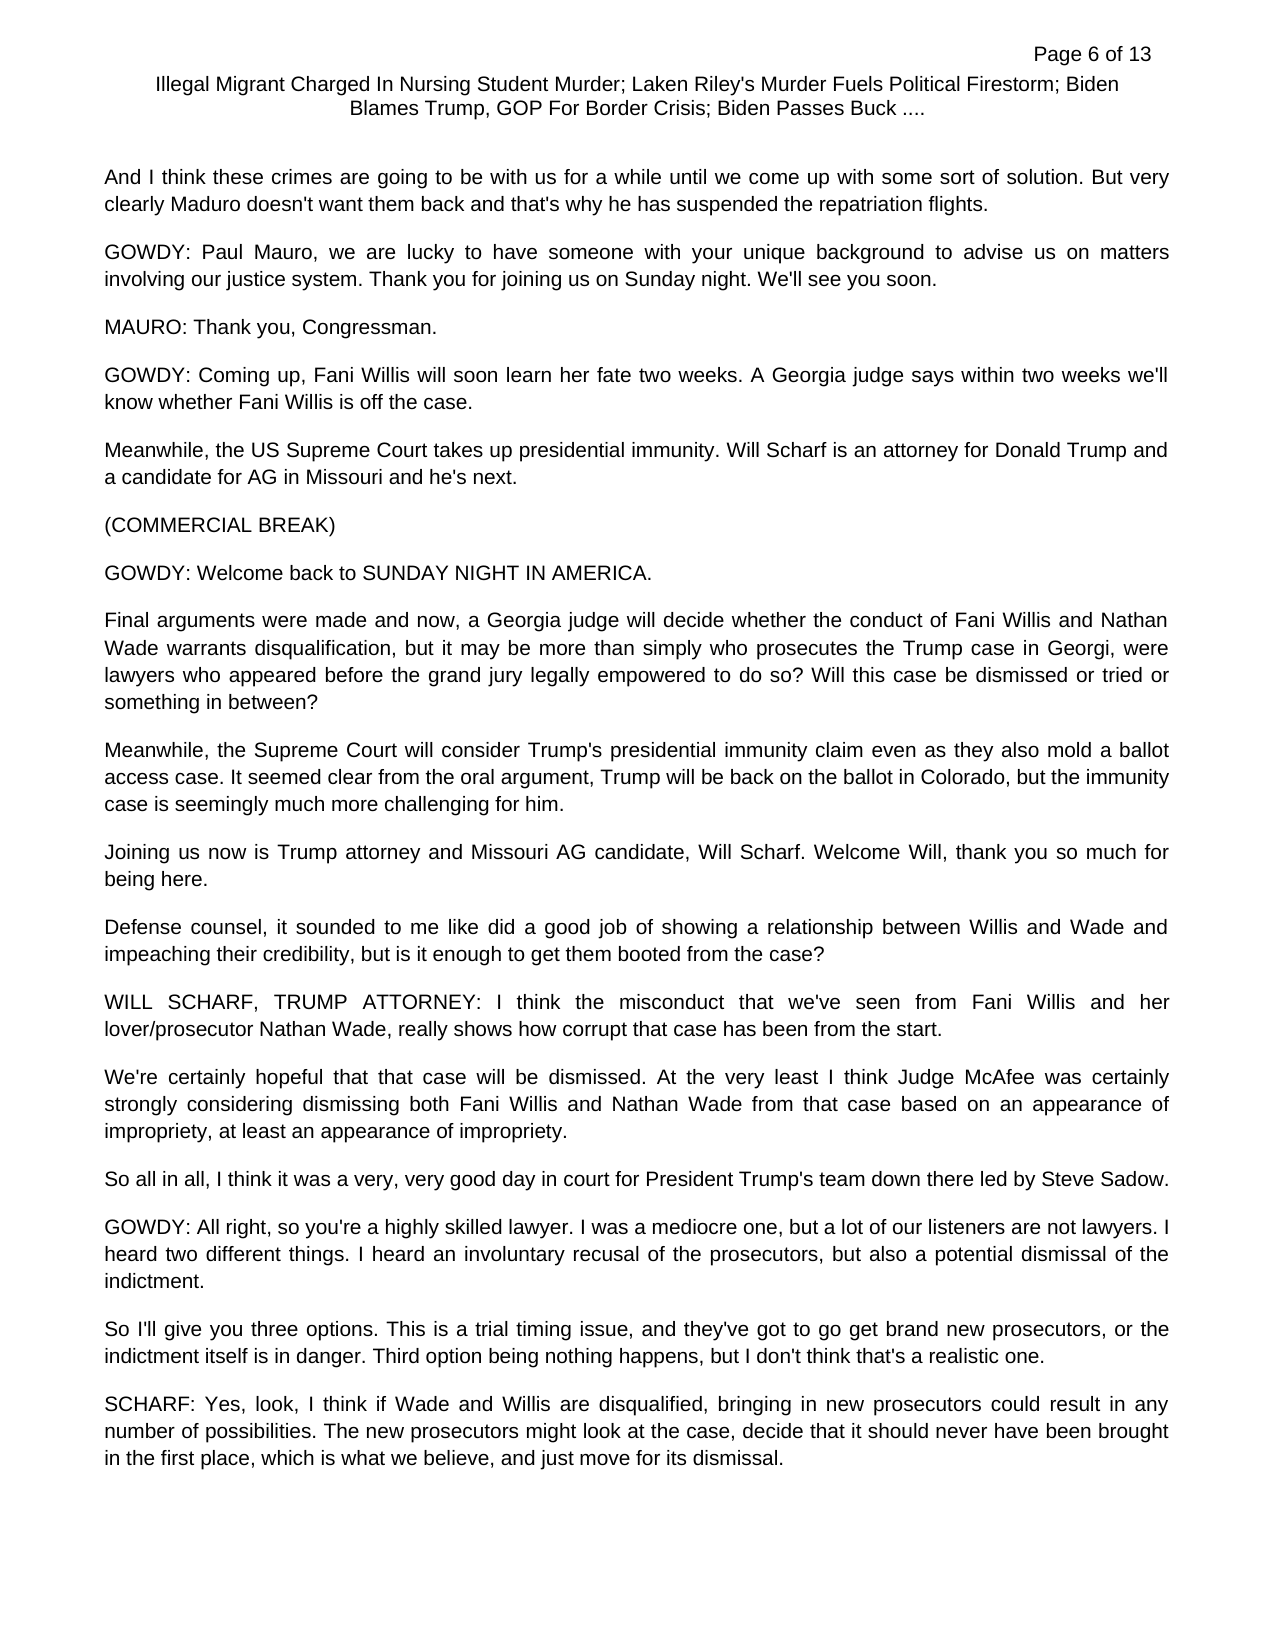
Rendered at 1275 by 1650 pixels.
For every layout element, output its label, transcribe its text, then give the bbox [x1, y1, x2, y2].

text So I'll give you three options. This is a trial timing issue, and they've got to go get brand new prosecutors, or the indictment itself is in danger. Third option being nothing happens, but I don't think that's a realistic one. [104, 1313, 1171, 1368]
text MAURO: Thank you, Congressman. [104, 311, 1171, 338]
text GOWDY: Welcome back to SUNDAY NIGHT IN AMERICA. [104, 557, 1171, 584]
text (COMMERCIAL BREAK) [104, 509, 1171, 536]
text Meanwhile, the Supreme Court will consider Trump's presidential immunity claim even as they also mold a ballot access case. It seemed clear from the oral argument, Trump will be back on the ballot in Colorado, but the immunity case is seemingly much more challenging for him. [104, 734, 1171, 816]
text Final arguments were made and now, a Georgia judge will decide whether the conduct of Fani Willis and Nathan Wade warrants disqualification, but it may be more than simply who prosecutes the Trump case in Georgi, were lawyers who appeared before the grand jury legally empowered to do so? Will this case be dismissed or tried or something in between? [104, 605, 1171, 713]
text GOWDY: All right, so you're a highly skilled lawyer. I was a mediocre one, but a lot of our listeners are not lawyers. I heard two different things. I heard an involuntary recusal of the prosecutors, but also a potential dismissal of the indictment. [104, 1211, 1171, 1293]
text GOWDY: Coming up, Fani Willis will soon learn her fate two weeks. A Georgia judge says within two weeks we'll know whether Fani Willis is off the case. [104, 359, 1171, 413]
text Joining us now is Trump attorney and Missouri AG candidate, Will Scharf. Welcome Will, thank you so much for being here. [104, 836, 1171, 891]
text GOWDY: Paul Mauro, we are lucky to have someone with your unique background to advise us on matters involving our justice system. Thank you for joining us on Sunday night. We'll see you soon. [104, 236, 1171, 291]
text Defense counsel, it sounded to me like did a good job of showing a relationship between Willis and Wade and impeaching their credibility, but is it enough to get them booted from the case? [104, 911, 1171, 966]
text So all in all, I think it was a very, very good day in court for President Trump's team down there led by Steve Sadow. [104, 1163, 1171, 1191]
text Meanwhile, the US Supreme Court takes up presidential immunity. Will Scharf is an attorney for Donald Trump and a candidate for AG in Missouri and he's next. [104, 434, 1171, 488]
text WILL SCHARF, TRUMP ATTORNEY: I think the misconduct that we've seen from Fani Willis and her lover/prosecutor Nathan Wade, really shows how corrupt that case has been from the start. [104, 986, 1171, 1041]
text And I think these crimes are going to be with us for a while until we come up with some sort of solution. But very clearly Maduro doesn't want them back and that's why he has suspended the repatriation flights. [104, 161, 1171, 216]
text We're certainly hopeful that that case will be dismissed. At the very least I think Judge McAfee was certainly strongly considering dismissing both Fani Willis and Nathan Wade from that case based on an appearance of impropriety, at least an appearance of impropriety. [104, 1061, 1171, 1143]
text SCHARF: Yes, look, I think if Wade and Willis are disqualified, bringing in new prosecutors could result in any number of possibilities. The new prosecutors might look at the case, decide that it should never have been brought in the first place, which is what we believe, and just move for its dismissal. [104, 1388, 1171, 1470]
